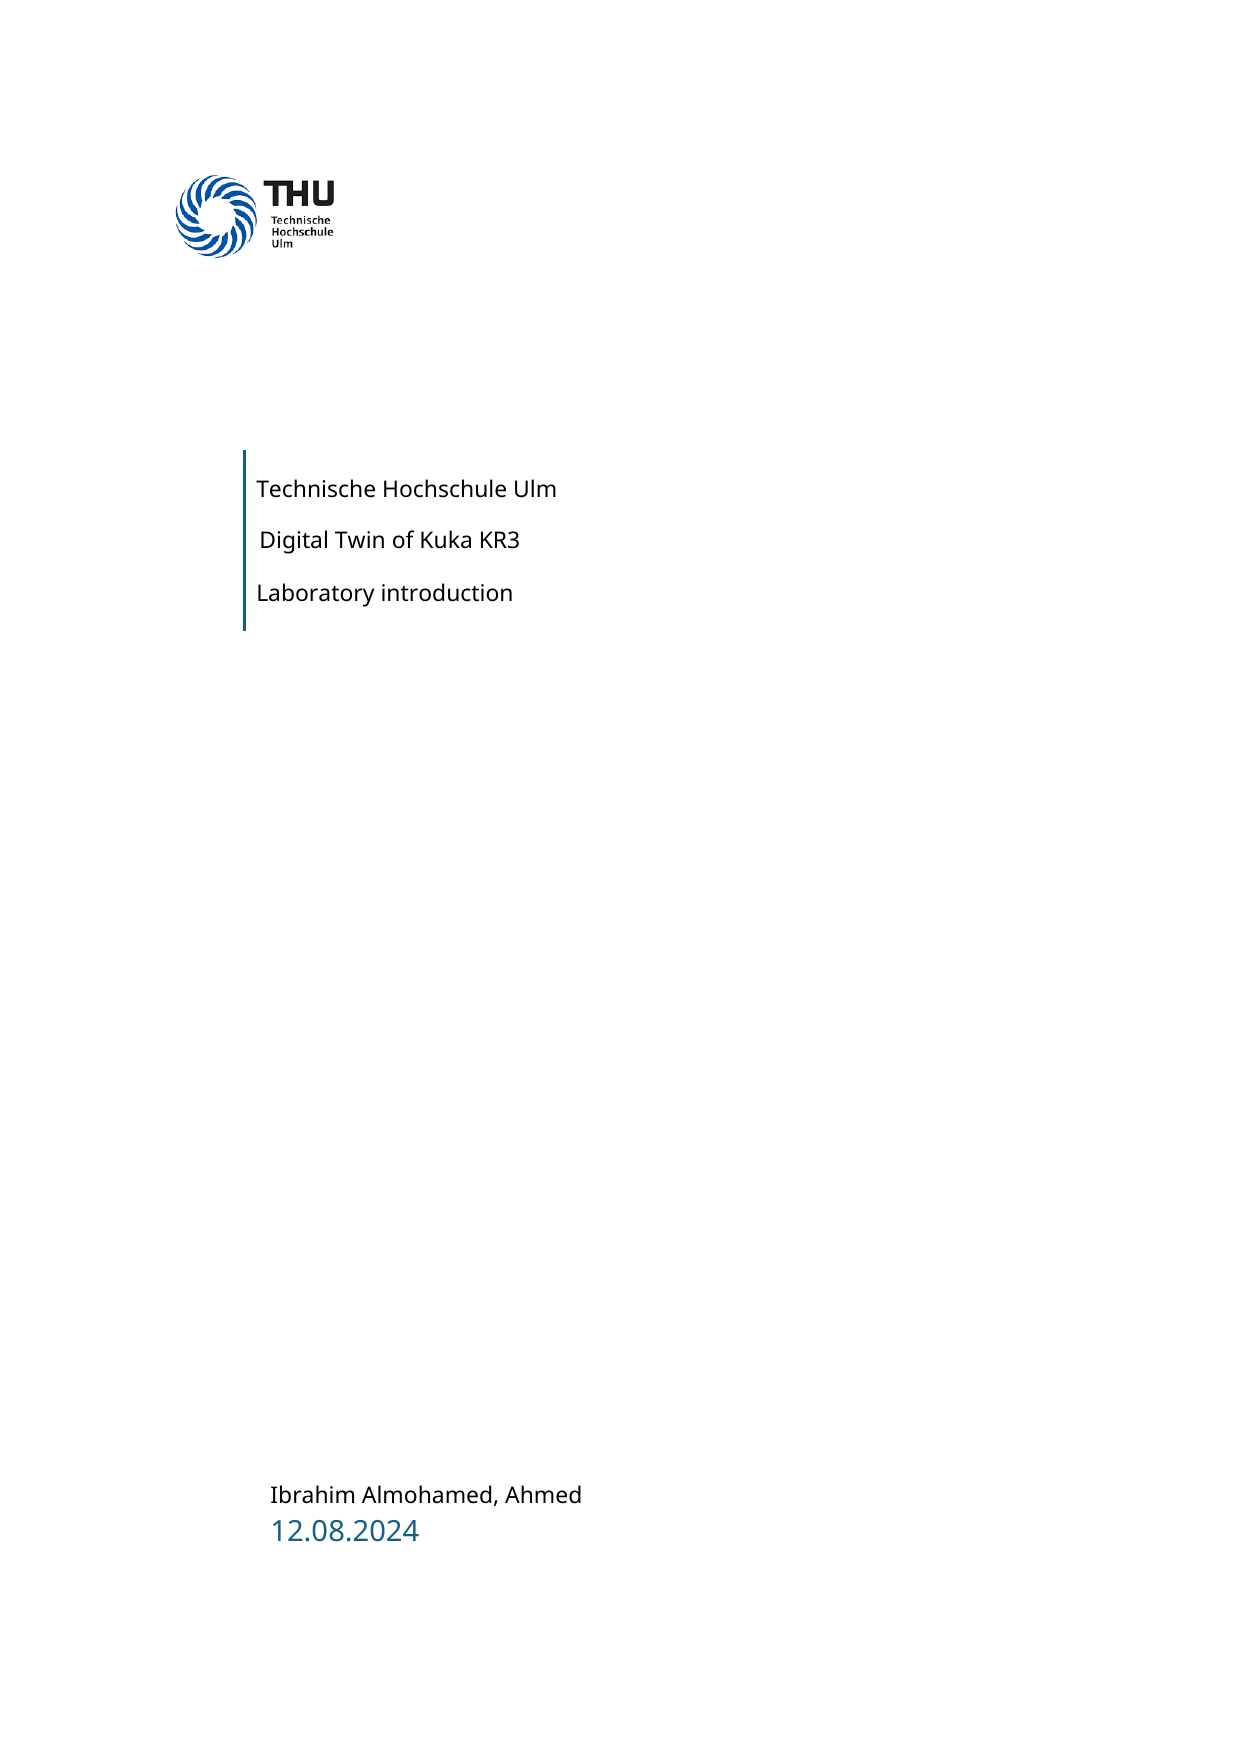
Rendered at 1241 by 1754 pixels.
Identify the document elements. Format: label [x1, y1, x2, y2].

picture [150, 150, 357, 278]
